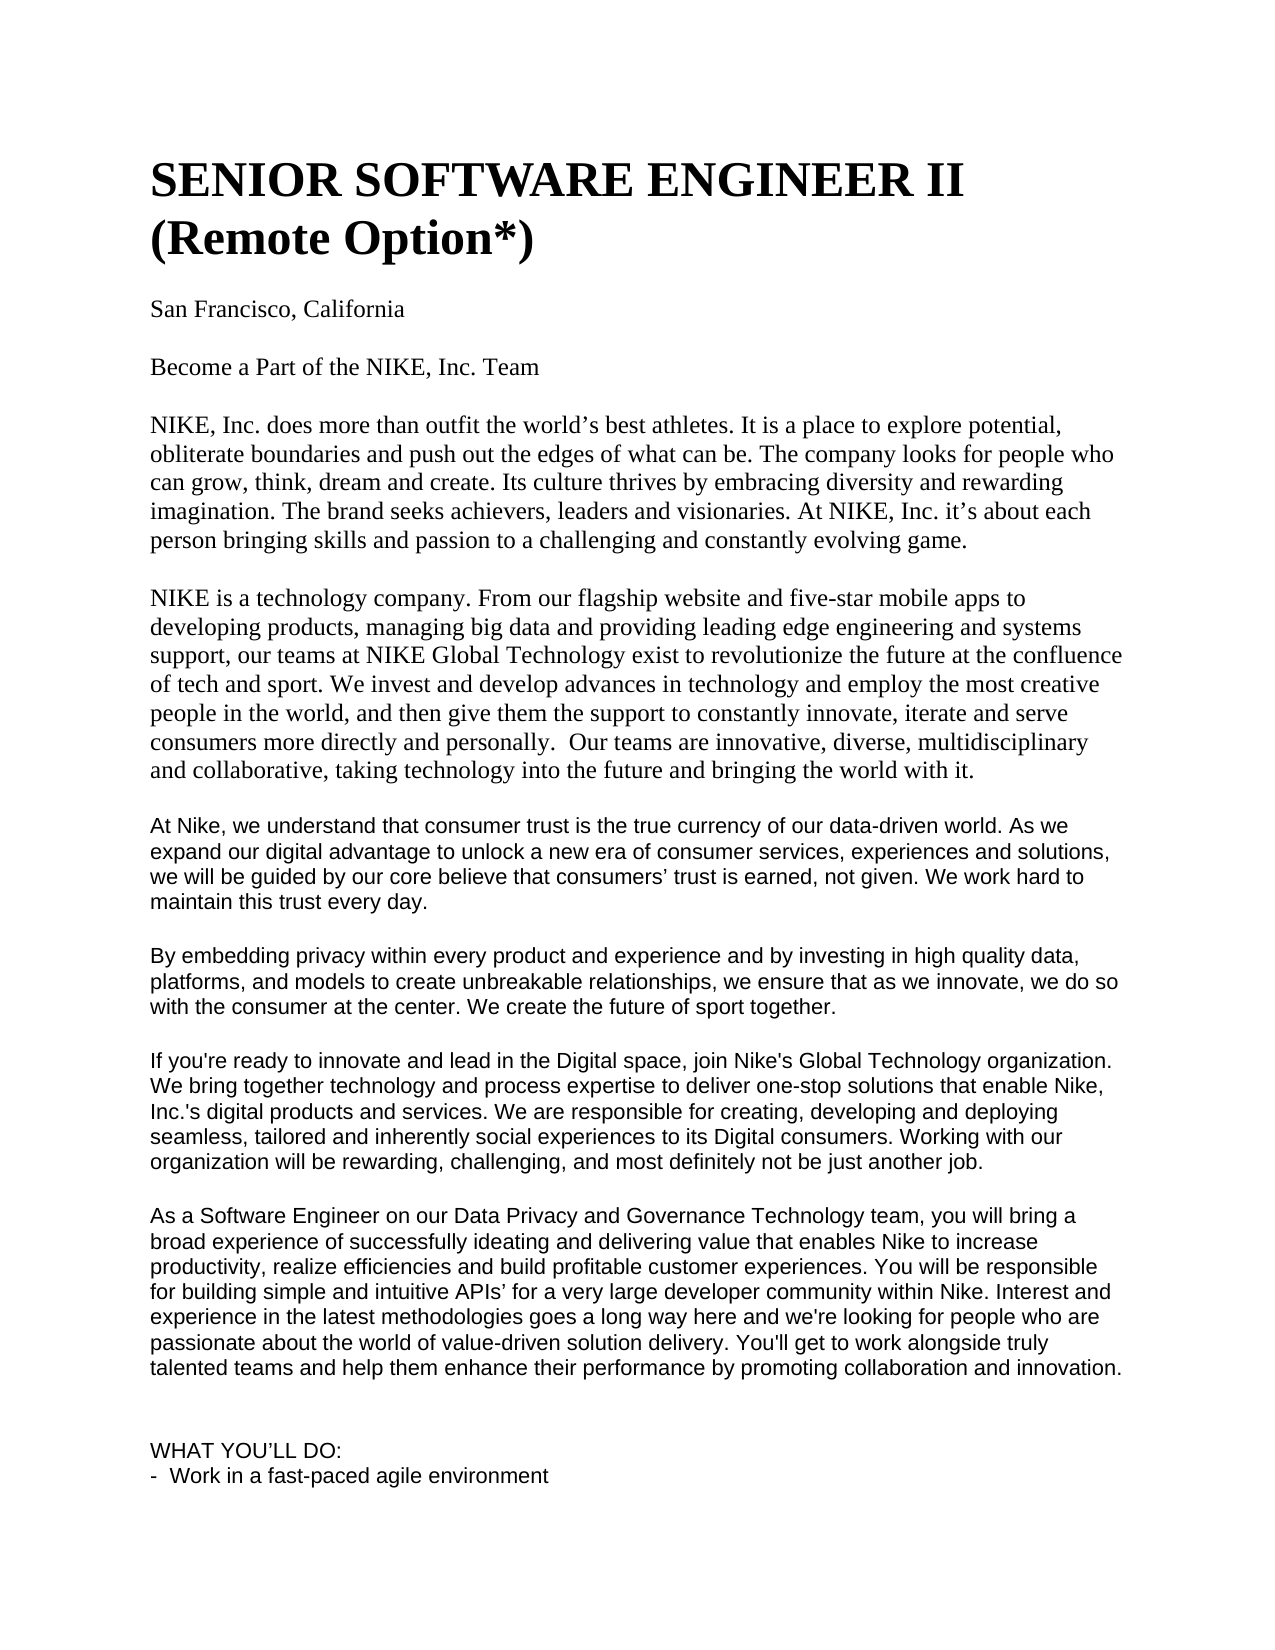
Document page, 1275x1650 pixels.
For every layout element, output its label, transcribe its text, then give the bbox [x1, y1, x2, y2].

text NIKE, Inc. does more than outfit the world’s best athletes. It is a place to explore potential, obliterate boundaries and push out the edges of what can be. The company looks for people who can grow, think, dream and create. Its culture thrives by embracing diversity and rewarding imagination. The brand seeks achievers, leaders and visionaries. At NIKE, Inc. it’s about each person bringing skills and passion to a challenging and constantly evolving game. [150, 410, 1125, 554]
text If you're ready to innovate and lead in the Digital space, join Nike's Global Technology organization. We bring together technology and process expertise to deliver one-stop solutions that enable Nike, Inc.'s digital products and services. We are responsible for creating, developing and deploying seamless, tailored and inherently social experiences to its Digital consumers. Working with our organization will be rewarding, challenging, and most definitely not be just another job. [150, 1048, 1125, 1174]
text At Nike, we understand that consumer trust is the true currency of our data-driven world. As we expand our digital advantage to unlock a new era of consumer services, experiences and solutions, we will be guided by our core believe that consumers’ trust is earned, not given. We work hard to maintain this trust every day. [150, 813, 1125, 914]
text Become a Part of the NIKE, Inc. Team [150, 352, 1125, 381]
text As a Software Engineer on our Data Privacy and Governance Technology team, you will bring a broad experience of successfully ideating and delivering value that enables Nike to increase productivity, realize efficiencies and build profitable customer experiences. You will be responsible for building simple and intuitive APIs’ for a very large developer community within Nike. Interest and experience in the latest methodologies goes a long way here and we're looking for people who are passionate about the world of value-driven solution delivery. You'll get to work alongside truly talented teams and help them enhance their performance by promoting collaboration and innovation. [150, 1203, 1125, 1380]
text San Francisco, California [150, 294, 1125, 323]
text NIKE is a technology company. From our flagship website and five-star mobile apps to developing products, managing big data and providing leading edge engineering and systems support, our teams at NIKE Global Technology exist to revolutionize the future at the confluence of tech and sport. We invest and develop advances in technology and employ the most creative people in the world, and then give them the support to constantly innovate, iterate and serve consumers more directly and personally. Our teams are innovative, diverse, multidisciplinary and collaborative, taking technology into the future and bringing the world with it. [150, 583, 1125, 784]
text WHAT YOU’LL DO: - Work in a fast-paced agile environment [150, 1409, 1125, 1488]
text SENIOR SOFTWARE ENGINEER II (Remote Option*) [150, 150, 1125, 265]
text By embedding privacy within every product and experience and by investing in high quality data, platforms, and models to create unbreakable relationships, we ensure that as we innovate, we do so with the consumer at the center. We create the future of sport together. [150, 943, 1125, 1019]
